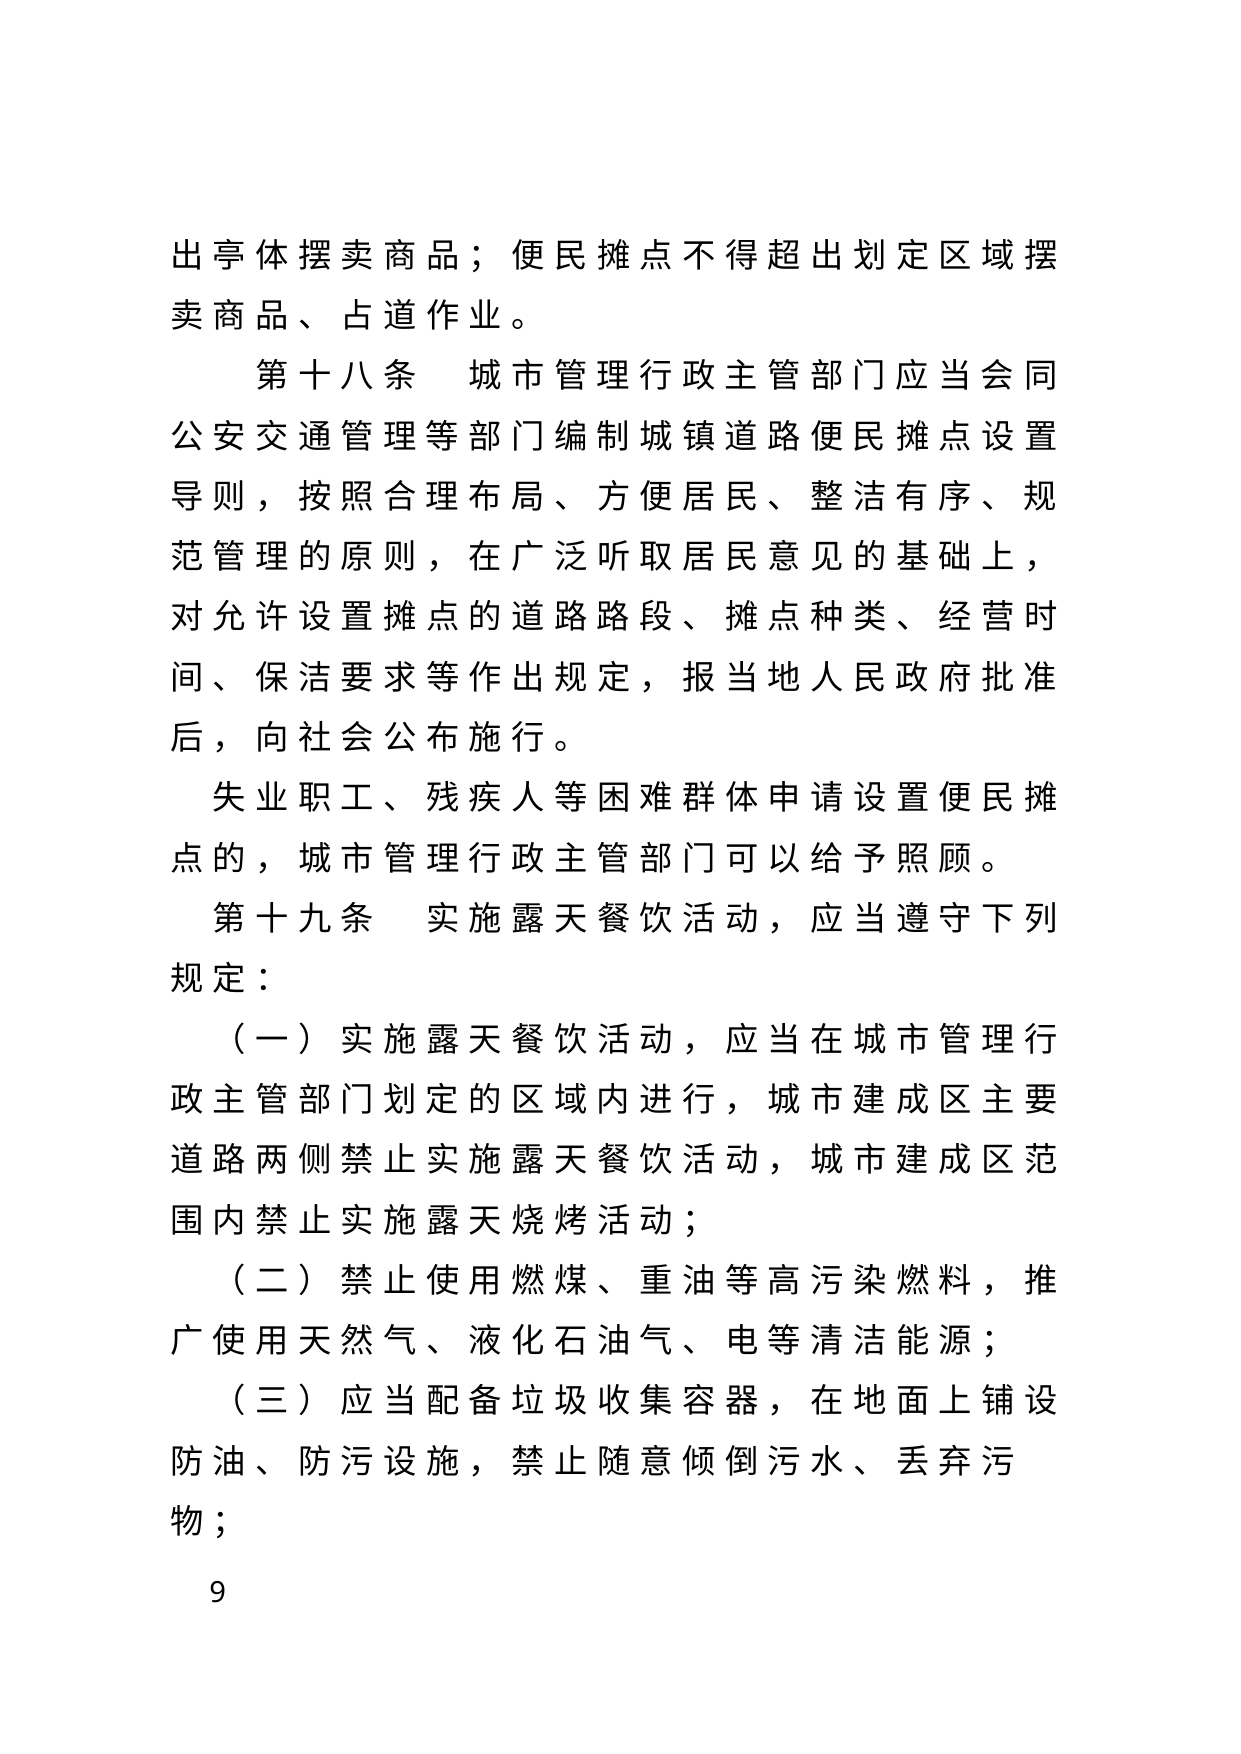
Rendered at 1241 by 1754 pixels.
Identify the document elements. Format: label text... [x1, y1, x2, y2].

text （三）应当配备垃圾收集容器，在地面上铺设防油、防污设施，禁止随意倾倒污水、丢弃污物； [170, 1368, 1088, 1549]
text 第十九条 实施露天餐饮活动，应当遵守下列规定： [170, 886, 1088, 1006]
text （二）禁止使用燃煤、重油等高污染燃料，推广使用天然气、液化石油气、电等清洁能源； [170, 1248, 1088, 1368]
text 第十八条 城市管理行政主管部门应当会同公安交通管理等部门编制城镇道路便民摊点设置导则，按照合理布局、方便居民、整洁有序、规范管理的原则，在广泛听取居民意见的基础上，对允许设置摊点的道路路段、摊点种类、经营时间、保洁要求等作出规定，报当地人民政府批准后，向社会公布施行。 [170, 343, 1088, 765]
text 失业职工、残疾人等困难群体申请设置便民摊点的，城市管理行政主管部门可以给予照顾。 [170, 765, 1088, 886]
text （一）实施露天餐饮活动，应当在城市管理行政主管部门划定的区域内进行，城市建成区主要道路两侧禁止实施露天餐饮活动，城市建成区范围内禁止实施露天烧烤活动； [170, 1006, 1088, 1248]
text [170, 222, 1088, 343]
